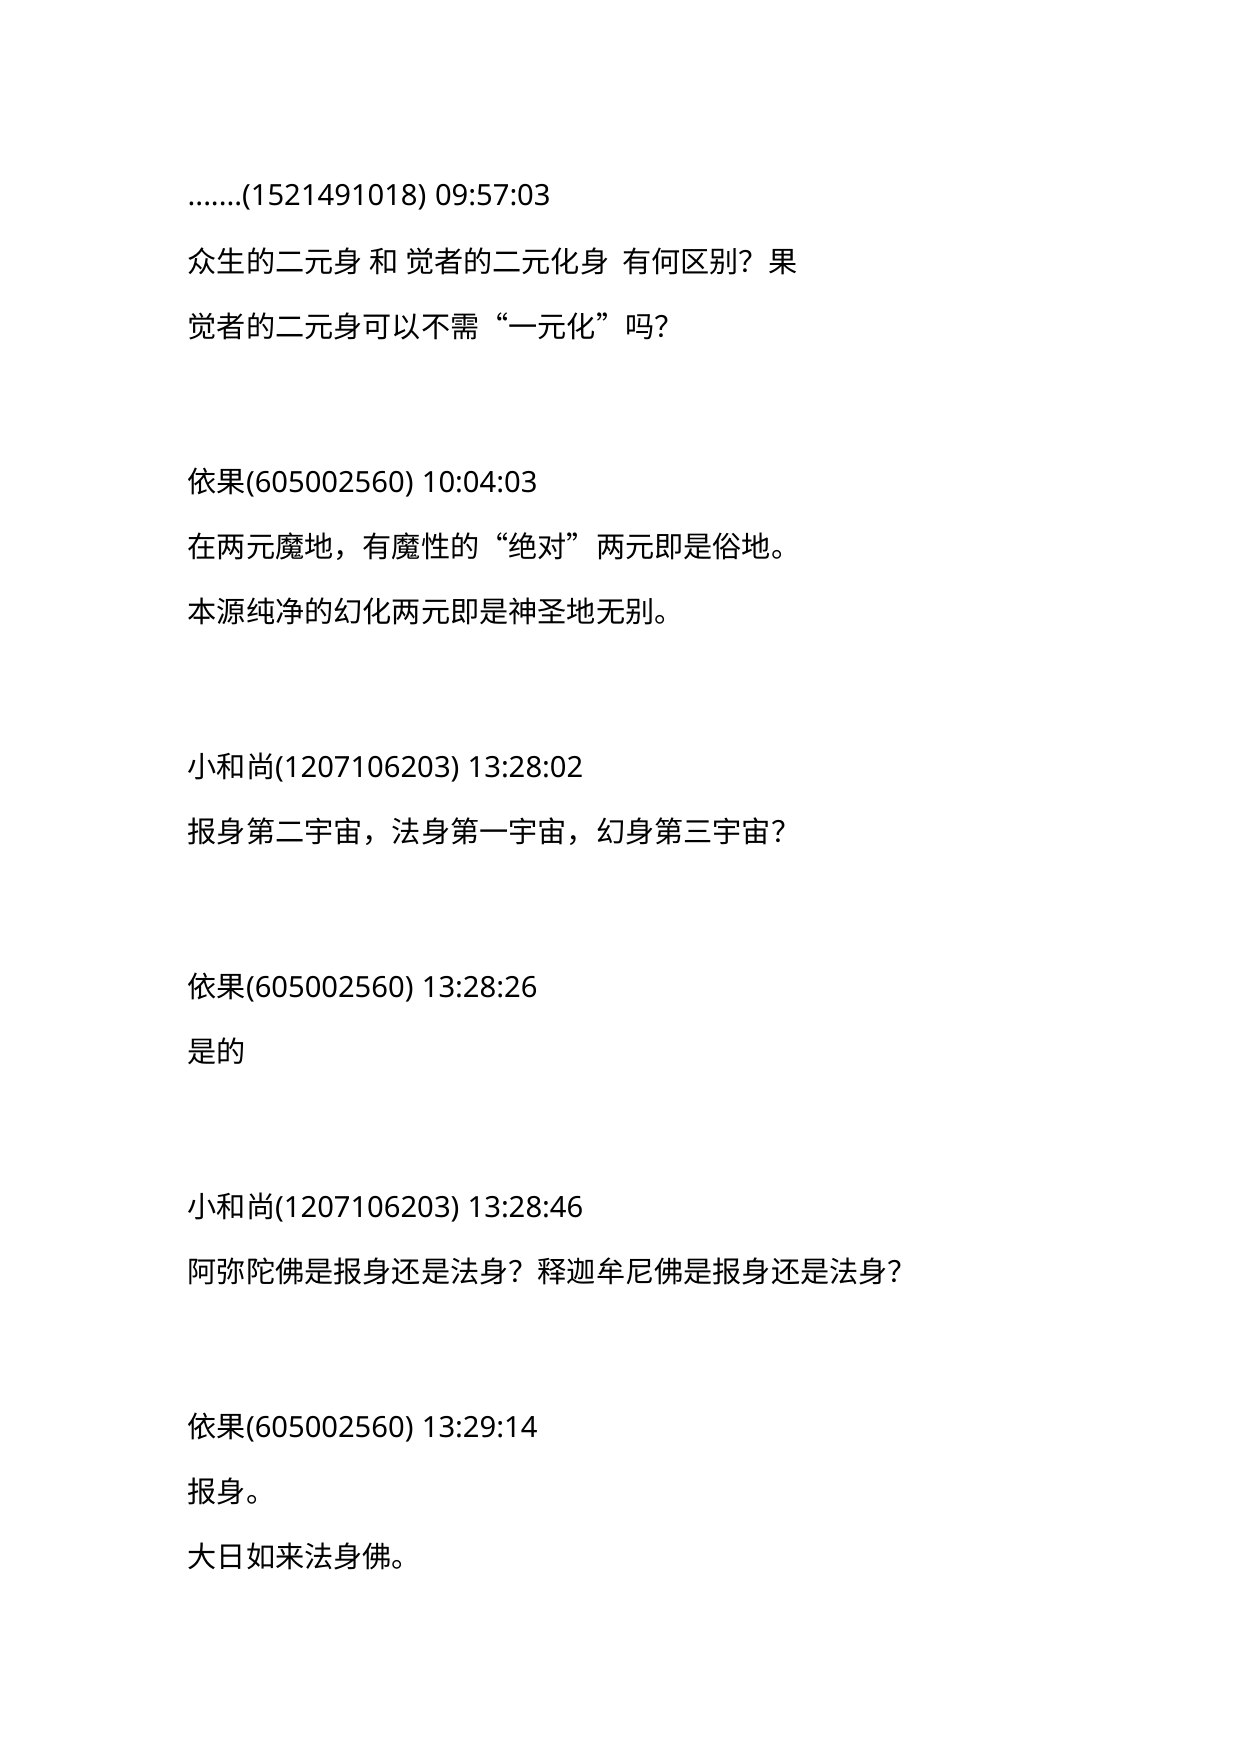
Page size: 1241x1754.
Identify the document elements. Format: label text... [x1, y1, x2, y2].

text 小和尚(1207106203) 13:28:02 报身第二宇宙，法身第一宇宙，幻身第三宇宙？ [187, 667, 1053, 862]
text 依果(605002560) 13:29:14 报身。 大日如来法身佛。 [187, 1327, 1053, 1587]
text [187, 162, 1053, 357]
text 依果(605002560) 13:28:26 是的 [187, 887, 1053, 1082]
text 依果(605002560) 10:04:03 在两元魔地，有魔性的“绝对”两元即是俗地。 本源纯净的幻化两元即是神圣地无别。 [187, 382, 1053, 642]
text 小和尚(1207106203) 13:28:46 阿弥陀佛是报身还是法身？释迦牟尼佛是报身还是法身？ [187, 1107, 1053, 1302]
